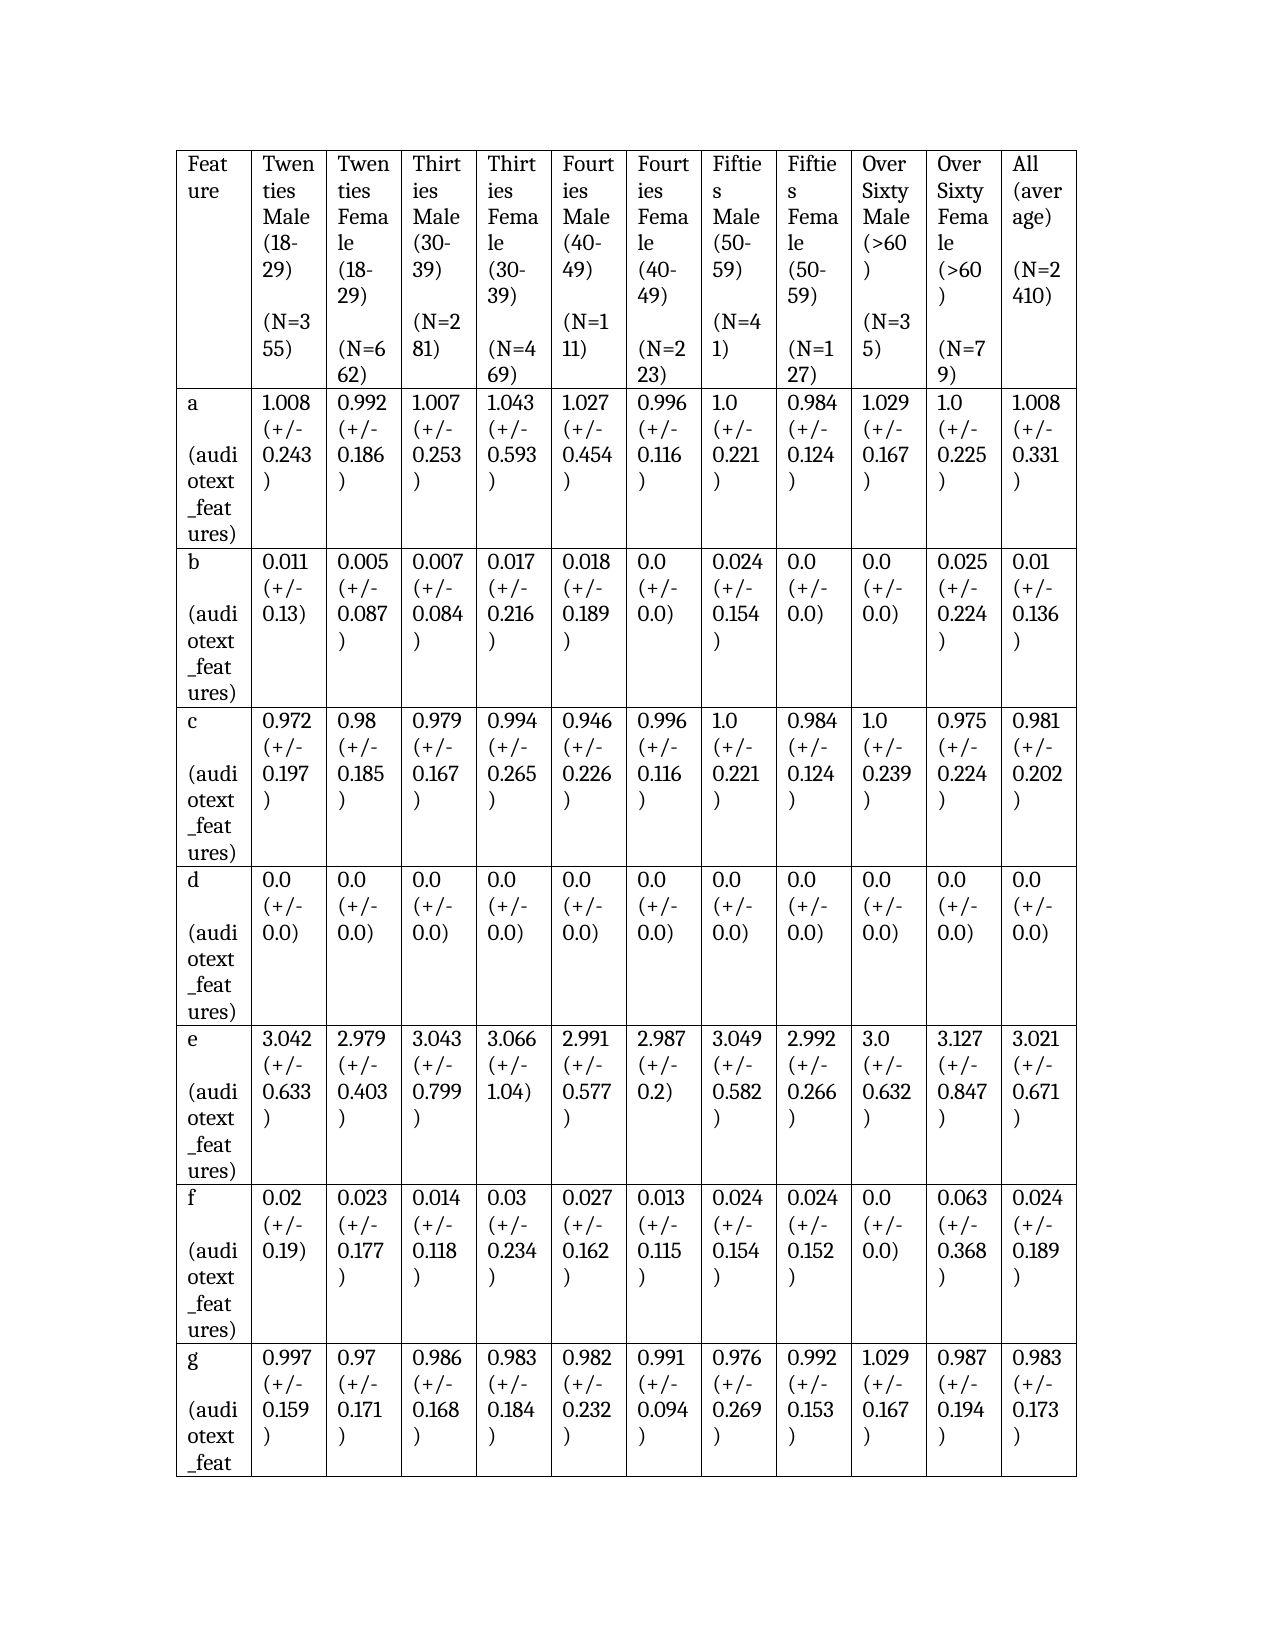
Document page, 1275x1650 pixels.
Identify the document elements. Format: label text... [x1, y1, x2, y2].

table_cell 3.066 (+/- 1.04) [477, 1026, 551, 1184]
table_cell 0.97 (+/- 0.171) [327, 1344, 401, 1476]
table_cell 0.0 (+/- 0.0) [552, 867, 626, 1025]
table_cell 0.994 (+/- 0.265) [477, 708, 551, 866]
table_cell 0.987 (+/- 0.194) [927, 1344, 1001, 1476]
table_cell d (audiotext_features) [177, 867, 251, 1025]
table_cell 0.981 (+/- 0.202) [1002, 708, 1076, 866]
table_cell 0.0 (+/- 0.0) [627, 549, 701, 707]
table_cell 3.049 (+/- 0.582) [702, 1026, 776, 1184]
table_cell 0.02 (+/- 0.19) [252, 1185, 326, 1343]
table_cell 0.024 (+/- 0.152) [777, 1185, 851, 1343]
table_cell 0.996 (+/- 0.116) [627, 708, 701, 866]
table_cell 0.972 (+/- 0.197) [252, 708, 326, 866]
table_cell 0.03 (+/- 0.234) [477, 1185, 551, 1343]
table_cell 1.0 (+/- 0.225) [927, 389, 1001, 547]
table_cell 0.0 (+/- 0.0) [852, 867, 926, 1025]
table_cell 0.007 (+/- 0.084) [402, 549, 476, 707]
table_cell 0.992 (+/- 0.153) [777, 1344, 851, 1476]
table_cell 0.017 (+/- 0.216) [477, 549, 551, 707]
table_cell 1.029 (+/- 0.167) [852, 1344, 926, 1476]
table_header Thirties Male (30-39) (N=281) [402, 151, 476, 388]
table_cell 0.0 (+/- 0.0) [852, 549, 926, 707]
table_cell 0.024 (+/- 0.189) [1002, 1185, 1076, 1343]
table_cell 0.013 (+/- 0.115) [627, 1185, 701, 1343]
table_cell 1.029 (+/- 0.167) [852, 389, 926, 547]
table_cell 3.042 (+/- 0.633) [252, 1026, 326, 1184]
table_cell 0.979 (+/- 0.167) [402, 708, 476, 866]
table_cell 0.025 (+/- 0.224) [927, 549, 1001, 707]
table_cell 0.946 (+/- 0.226) [552, 708, 626, 866]
table_cell 0.997 (+/- 0.159) [252, 1344, 326, 1476]
table_cell 0.024 (+/- 0.154) [702, 549, 776, 707]
table_cell c (audiotext_features) [177, 708, 251, 866]
table_cell 3.043 (+/- 0.799) [402, 1026, 476, 1184]
table_cell 1.008 (+/- 0.243) [252, 389, 326, 547]
table_cell 0.984 (+/- 0.124) [777, 708, 851, 866]
table_cell 0.0 (+/- 0.0) [627, 867, 701, 1025]
table_cell 0.018 (+/- 0.189) [552, 549, 626, 707]
table_header Fifties Male (50-59) (N=41) [702, 151, 776, 388]
table_cell 1.027 (+/- 0.454) [552, 389, 626, 547]
table_cell 0.0 (+/- 0.0) [1002, 867, 1076, 1025]
table_cell 3.021 (+/- 0.671) [1002, 1026, 1076, 1184]
table_header Twenties Female (18-29) (N=662) [327, 151, 401, 388]
table_header Over Sixty Male (>60) (N=35) [852, 151, 926, 388]
table_cell 0.0 (+/- 0.0) [252, 867, 326, 1025]
table_cell 1.007 (+/- 0.253) [402, 389, 476, 547]
table_cell 0.986 (+/- 0.168) [402, 1344, 476, 1476]
table_cell a (audiotext_features) [177, 389, 251, 547]
table_header Fourties Male (40-49) (N=111) [552, 151, 626, 388]
table_cell 0.0 (+/- 0.0) [777, 867, 851, 1025]
table_cell 0.0 (+/- 0.0) [927, 867, 1001, 1025]
table_header Feature [177, 151, 251, 388]
table_cell 2.992 (+/- 0.266) [777, 1026, 851, 1184]
table_header Fifties Female (50-59) (N=127) [777, 151, 851, 388]
table_cell 2.991 (+/- 0.577) [552, 1026, 626, 1184]
table_cell 0.024 (+/- 0.154) [702, 1185, 776, 1343]
table_cell 0.023 (+/- 0.177) [327, 1185, 401, 1343]
table_cell 0.98 (+/- 0.185) [327, 708, 401, 866]
table_cell 2.979 (+/- 0.403) [327, 1026, 401, 1184]
table_cell 1.0 (+/- 0.221) [702, 389, 776, 547]
table_cell 0.011 (+/- 0.13) [252, 549, 326, 707]
table_cell 3.0 (+/- 0.632) [852, 1026, 926, 1184]
table_cell 0.975 (+/- 0.224) [927, 708, 1001, 866]
table_cell 0.983 (+/- 0.184) [477, 1344, 551, 1476]
table_cell 0.982 (+/- 0.232) [552, 1344, 626, 1476]
table_cell 1.008 (+/- 0.331) [1002, 389, 1076, 547]
table_header Fourties Female (40-49) (N=223) [627, 151, 701, 388]
table_cell e (audiotext_features) [177, 1026, 251, 1184]
table_header Thirties Female (30-39) (N=469) [477, 151, 551, 388]
table_cell 1.043 (+/- 0.593) [477, 389, 551, 547]
table_cell b (audiotext_features) [177, 549, 251, 707]
table_cell 0.014 (+/- 0.118) [402, 1185, 476, 1343]
table_cell 0.991 (+/- 0.094) [627, 1344, 701, 1476]
table_cell 0.0 (+/- 0.0) [402, 867, 476, 1025]
table_cell 0.063 (+/- 0.368) [927, 1185, 1001, 1343]
table_cell 0.0 (+/- 0.0) [327, 867, 401, 1025]
table_header Over Sixty Female (>60) (N=79) [927, 151, 1001, 388]
table_cell 0.976 (+/- 0.269) [702, 1344, 776, 1476]
table_cell 0.983 (+/- 0.173) [1002, 1344, 1076, 1476]
table_cell 0.0 (+/- 0.0) [702, 867, 776, 1025]
table_cell 0.01 (+/- 0.136) [1002, 549, 1076, 707]
table_header Twenties Male (18-29) (N=355) [252, 151, 326, 388]
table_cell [177, 1344, 251, 1476]
table_cell 0.0 (+/- 0.0) [477, 867, 551, 1025]
table_cell 0.027 (+/- 0.162) [552, 1185, 626, 1343]
table_cell 3.127 (+/- 0.847) [927, 1026, 1001, 1184]
table_cell 2.987 (+/- 0.2) [627, 1026, 701, 1184]
table_cell 0.992 (+/- 0.186) [327, 389, 401, 547]
table_cell 0.996 (+/- 0.116) [627, 389, 701, 547]
table_cell 0.005 (+/- 0.087) [327, 549, 401, 707]
table_cell 1.0 (+/- 0.239) [852, 708, 926, 866]
table_header All (average) (N=2410) [1002, 151, 1076, 388]
table_cell 0.0 (+/- 0.0) [852, 1185, 926, 1343]
table_cell 0.0 (+/- 0.0) [777, 549, 851, 707]
table_cell 1.0 (+/- 0.221) [702, 708, 776, 866]
table_cell 0.984 (+/- 0.124) [777, 389, 851, 547]
table_cell f (audiotext_features) [177, 1185, 251, 1343]
